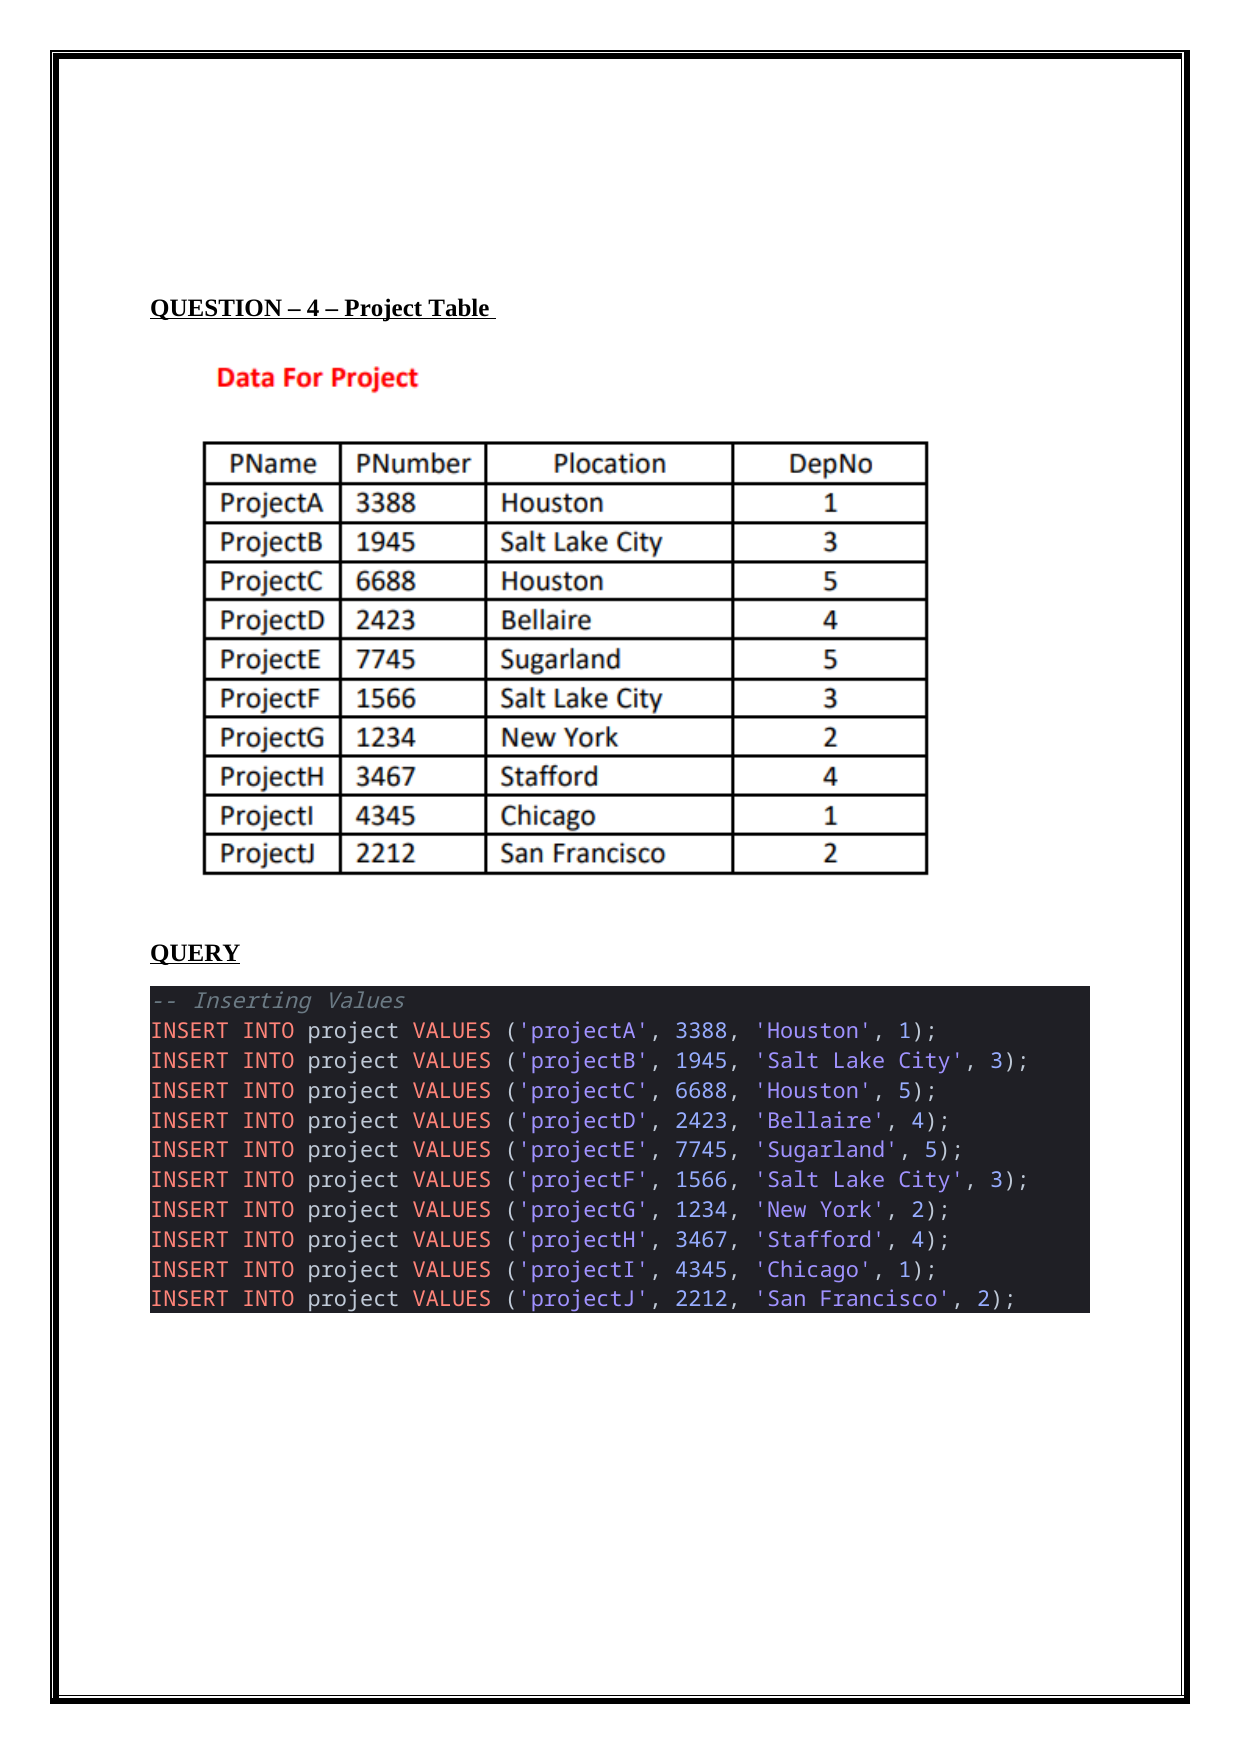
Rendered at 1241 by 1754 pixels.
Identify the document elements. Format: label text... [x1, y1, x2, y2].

text INSERT INTO project VALUES ('projectH', 3467, 'Stafford', 4); [150, 1224, 1090, 1254]
text INSERT INTO project VALUES ('projectI', 4345, 'Chicago', 1); [150, 1254, 1090, 1283]
text INSERT INTO project VALUES ('projectC', 6688, 'Houston', 5); [150, 1075, 1090, 1105]
text INSERT INTO project VALUES ('projectG', 1234, 'New York', 2); [150, 1194, 1090, 1224]
text INSERT INTO project VALUES ('projectB', 1945, 'Salt Lake City', 3); [150, 1045, 1090, 1075]
text INSERT INTO project VALUES ('projectD', 2423, 'Bellaire', 4); [150, 1105, 1090, 1134]
text INSERT INTO project VALUES ('projectJ', 2212, 'San Francisco', 2); [150, 1283, 1090, 1313]
text QUESTION – 4 – Project Table [150, 293, 1090, 322]
text INSERT INTO project VALUES ('projectA', 3388, 'Houston', 1); [150, 1015, 1090, 1045]
picture [150, 340, 991, 919]
text -- Inserting Values [150, 986, 1090, 1015]
text QUERY [150, 938, 1090, 967]
text INSERT INTO project VALUES ('projectE', 7745, 'Sugarland', 5); [150, 1134, 1090, 1164]
text INSERT INTO project VALUES ('projectF', 1566, 'Salt Lake City', 3); [150, 1164, 1090, 1194]
